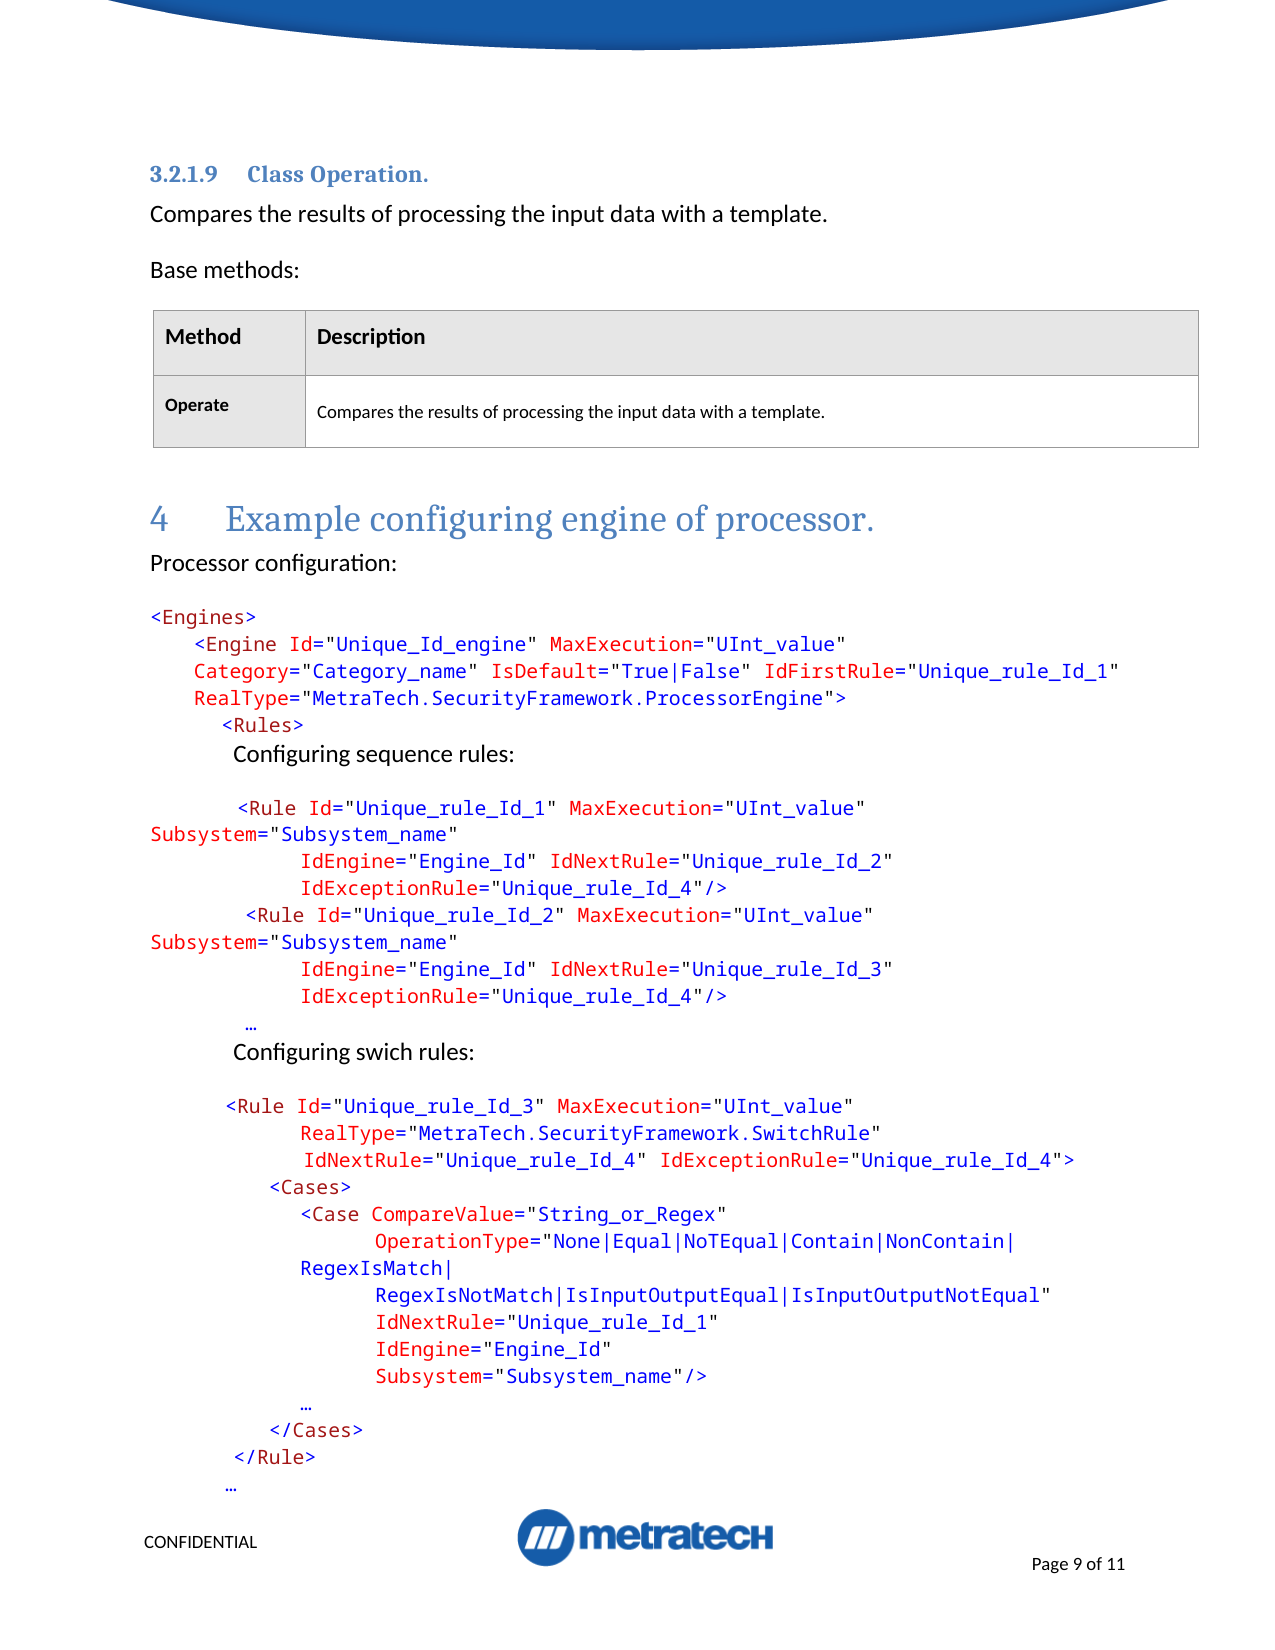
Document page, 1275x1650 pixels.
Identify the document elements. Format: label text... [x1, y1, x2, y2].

text <Rule Id="Unique_rule_Id_1" MaxExecution="UInt_value" Subsystem="Subsystem_name" [150, 794, 1125, 848]
table_header Method [154, 311, 305, 375]
picture [8, 0, 1267, 59]
text </Rule> [150, 1443, 1125, 1470]
text <Engine Id="Unique_Id_engine" MaxExecution="UInt_value" Category="Category_name" IsDefault="True|False" IdFirstRule="Unique_rule_Id_1" RealType="MetraTech.SecurityFramework.ProcessorEngine"> [194, 630, 1125, 711]
text IdNextRule="Unique_rule_Id_1" [300, 1308, 1125, 1335]
text RealType="MetraTech.SecurityFramework.SwitchRule" [225, 1119, 1125, 1146]
text <Rule Id="Unique_rule_Id_3" MaxExecution="UInt_value" [150, 1092, 1125, 1119]
text … [150, 1389, 1125, 1416]
text IdEngine="Engine_Id" [300, 1335, 1125, 1362]
subtitle Example configuring engine of processor. [150, 498, 1125, 541]
text IdNextRule="Unique_rule_Id_4" IdExceptionRule="Unique_rule_Id_4"> [300, 1146, 1125, 1173]
text <Case CompareValue="String_or_Regex" [225, 1200, 1125, 1227]
table_cell Compares the results of processing the input data with a template. [306, 376, 1198, 447]
table_cell Operate [154, 376, 305, 447]
text IdEngine="Engine_Id" IdNextRule="Unique_rule_Id_2" IdExceptionRule="Unique_rule_Id_4"/> [300, 848, 1125, 902]
text Compares the results of processing the input data with a template. [150, 198, 1125, 229]
text Subsystem="Subsystem_name"/> [300, 1362, 1125, 1389]
text Base methods: [150, 254, 1125, 284]
text … [150, 1470, 1125, 1497]
text IdEngine="Engine_Id" IdNextRule="Unique_rule_Id_3" IdExceptionRule="Unique_rule_Id_4"/> [300, 956, 1125, 1009]
text <Cases> [150, 1173, 1125, 1200]
text Processor configuration: [150, 547, 1125, 578]
text OperationType="None|Equal|NoTEqual|Contain|NonContain|RegexIsMatch| [300, 1227, 1125, 1281]
picture [514, 1498, 776, 1576]
text </Cases> [150, 1416, 1125, 1443]
table_header Description [306, 311, 1198, 375]
text Configuring sequence rules: [150, 738, 1125, 768]
text RegexIsNotMatch|IsInputOutputEqual|IsInputOutputNotEqual" [300, 1281, 1125, 1308]
text <Engines> [150, 603, 1125, 630]
text Configuring swich rules: [150, 1037, 1125, 1067]
text … [150, 1009, 1125, 1037]
subtitle Class Operation. [150, 161, 1125, 188]
text <Rule Id="Unique_rule_Id_2" MaxExecution="UInt_value" Subsystem="Subsystem_name" [150, 902, 1125, 956]
text <Rules> [150, 711, 1125, 738]
